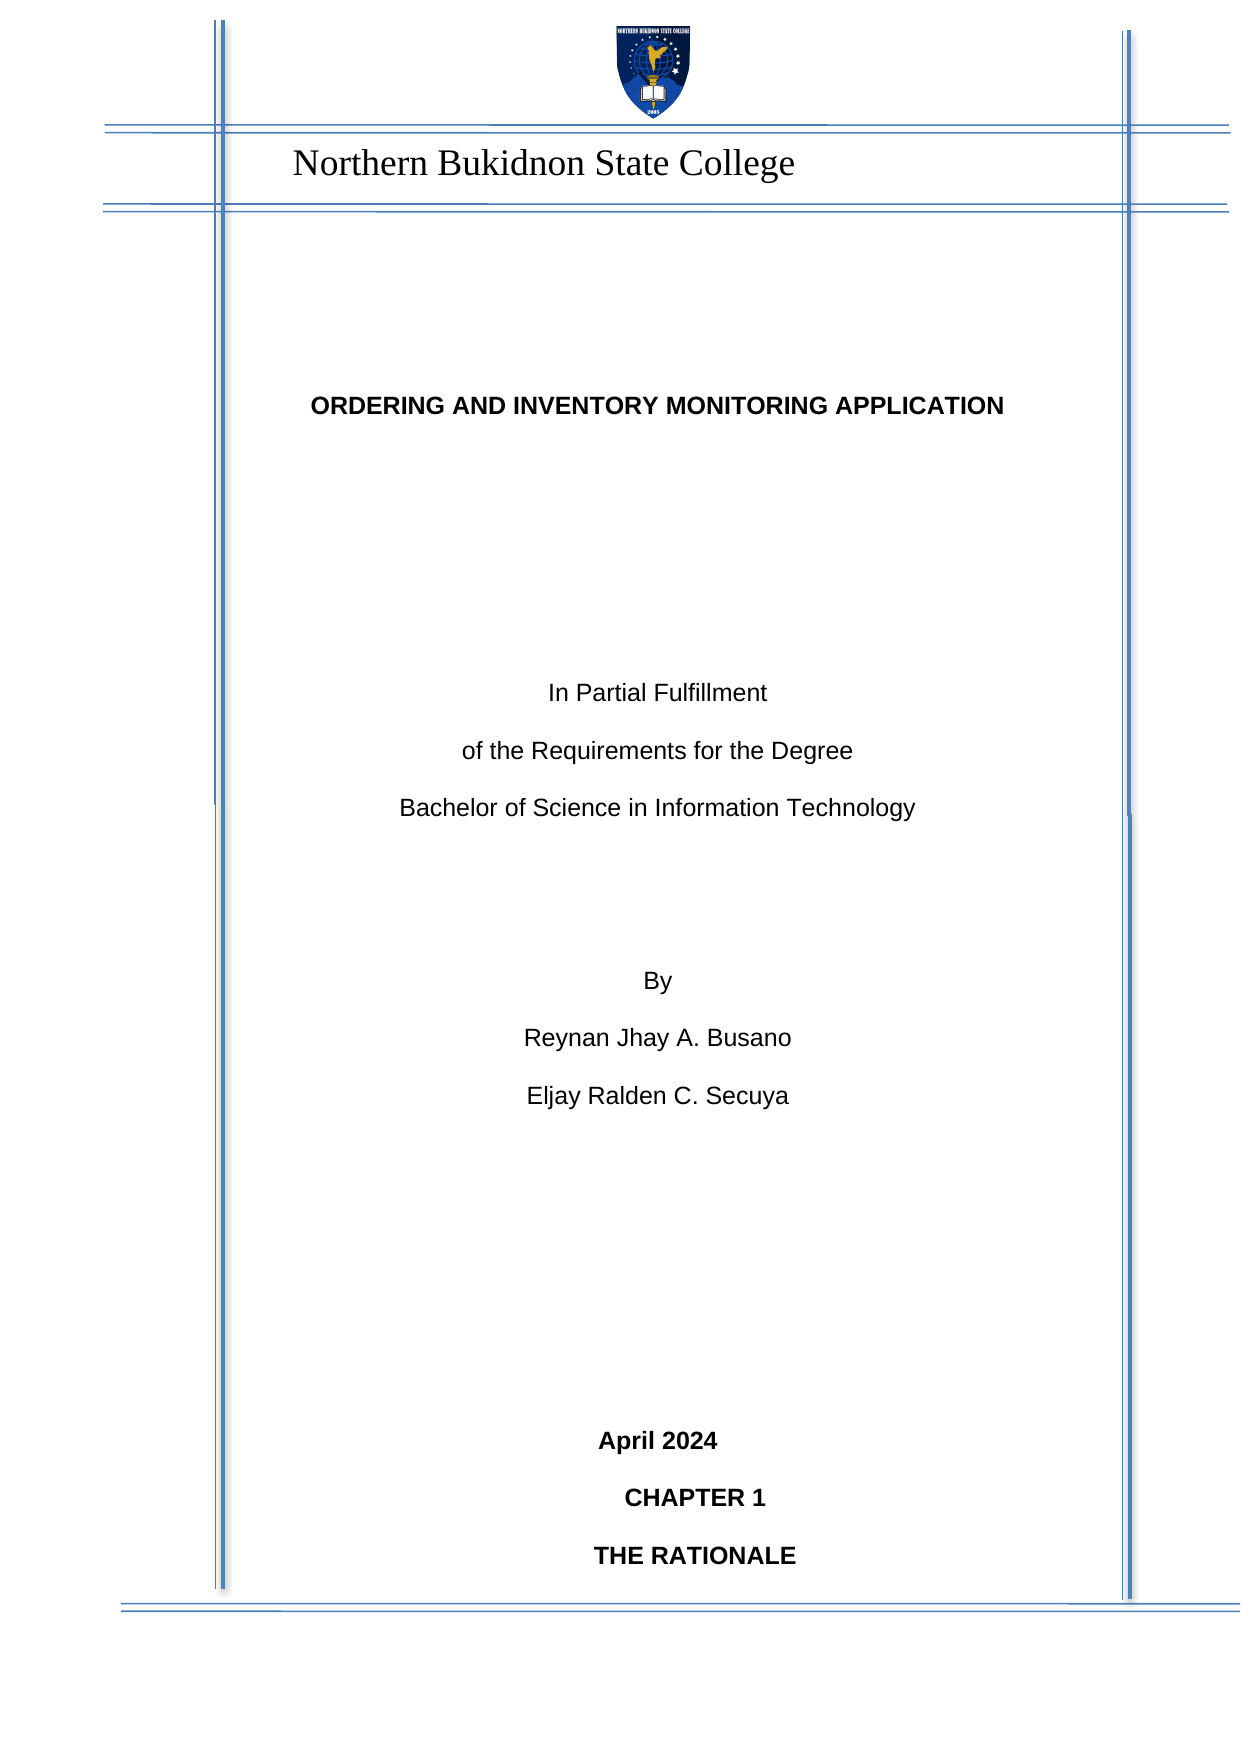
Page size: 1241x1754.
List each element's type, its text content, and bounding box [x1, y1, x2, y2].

picture [598, 12, 708, 122]
text By [284, 966, 1031, 994]
text THE RATIONALE [225, 1541, 1090, 1569]
text CHAPTER 1 [225, 1483, 1090, 1512]
text Bachelor of Science in Information Technology [284, 793, 1031, 822]
text April 2024 [284, 1426, 1031, 1454]
text In Partial Fulfillment [284, 678, 1031, 707]
text Reynan Jhay A. Busano [284, 1023, 1031, 1052]
text of the Requirements for the Degree [284, 736, 1031, 764]
text ORDERING AND INVENTORY MONITORING APPLICATION [284, 391, 1031, 419]
text Eljay Ralden C. Secuya [284, 1081, 1031, 1109]
